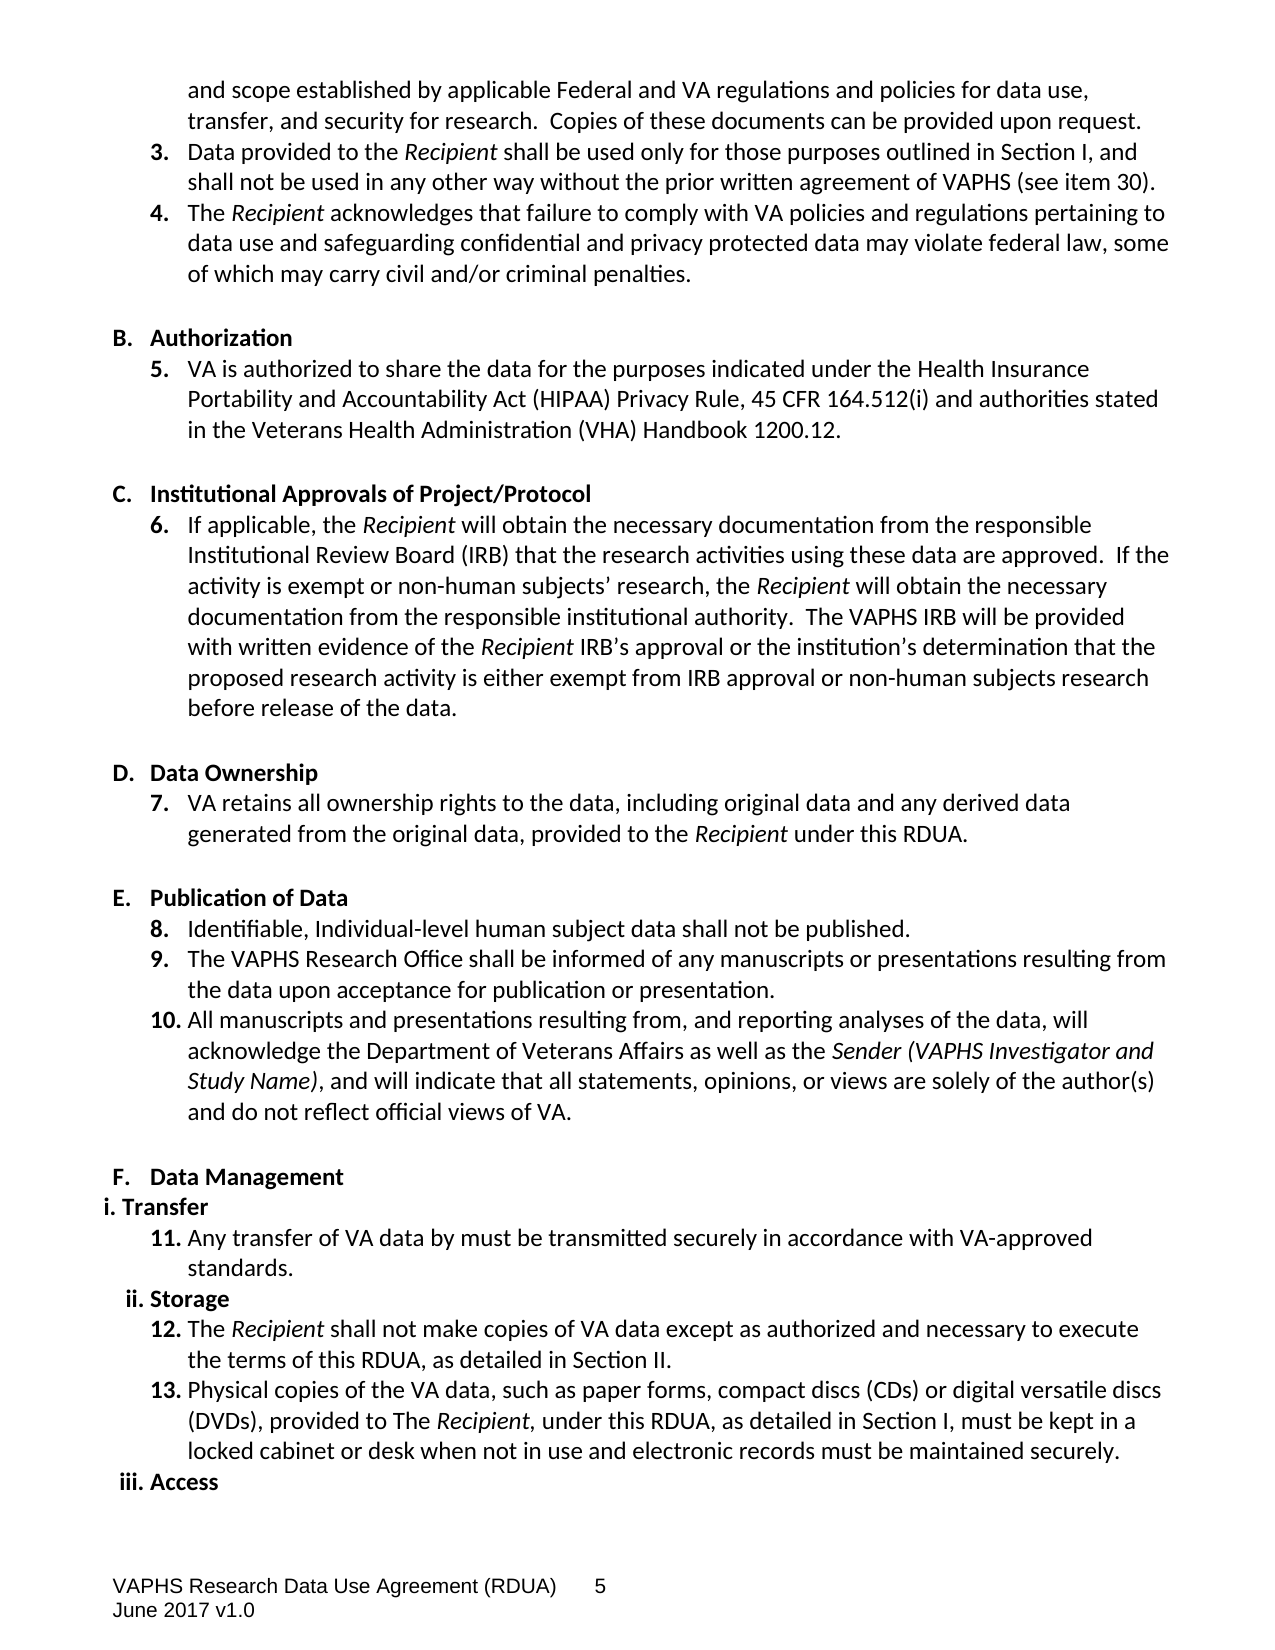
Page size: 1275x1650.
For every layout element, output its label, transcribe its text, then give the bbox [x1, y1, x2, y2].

list The VAPHS Research Office shall be informed of any manuscripts or presentations resulting from the data upon acceptance for publication or presentation. [150, 943, 1171, 1004]
list Transfer [112, 1191, 1171, 1222]
list If applicable, the Recipient will obtain the necessary documentation from the responsible Institutional Review Board (IRB) that the research activities using these data are approved. If the activity is exempt or non-human subjects’ research, the Recipient will obtain the necessary documentation from the responsible institutional authority. The VAPHS IRB will be provided with written evidence of the Recipient IRB’s approval or the institution’s determination that the proposed research activity is either exempt from IRB approval or non-human subjects research before release of the data. [150, 509, 1171, 757]
list Storage [150, 1283, 1171, 1313]
list All manuscripts and presentations resulting from, and reporting analyses of the data, will acknowledge the Department of Veterans Affairs as well as the Sender (VAPHS Investigator and Study Name), and will indicate that all statements, opinions, or views are solely of the author(s) and do not reflect official views of VA. [150, 1004, 1171, 1161]
list Data Management [112, 1161, 1171, 1191]
list Physical copies of the VA data, such as paper forms, compact discs (CDs) or digital versatile discs (DVDs), provided to The Recipient, under this RDUA, as detailed in Section I, must be kept in a locked cabinet or desk when not in use and electronic records must be maintained securely. [150, 1374, 1171, 1466]
list Institutional Approvals of Project/Protocol [112, 478, 1171, 509]
list VA retains all ownership rights to the data, including original data and any derived data generated from the original data, provided to the Recipient under this RDUA. [150, 787, 1171, 882]
list The Recipient shall not make copies of VA data except as authorized and necessary to execute the terms of this RDUA, as detailed in Section II. [150, 1313, 1171, 1374]
list Data Ownership [112, 757, 1171, 787]
list Data provided to the Recipient shall be used only for those purposes outlined in Section I, and shall not be used in any other way without the prior written agreement of VAPHS (see item 30). [150, 136, 1171, 197]
list Identifiable, Individual-level human subject data shall not be published. [150, 913, 1171, 943]
list Any transfer of VA data by must be transmitted securely in accordance with VA-approved standards. [150, 1222, 1171, 1283]
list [150, 75, 1171, 136]
list The Recipient acknowledges that failure to comply with VA policies and regulations pertaining to data use and safeguarding confidential and privacy protected data may violate federal law, some of which may carry civil and/or criminal penalties. [150, 197, 1171, 322]
list Authorization [112, 322, 1171, 353]
list VA is authorized to share the data for the purposes indicated under the Health Insurance Portability and Accountability Act (HIPAA) Privacy Rule, 45 CFR 164.512(i) and authorities stated in the Veterans Health Administration (VHA) Handbook 1200.12. [150, 353, 1171, 478]
list Access [150, 1466, 1171, 1496]
list Publication of Data [112, 882, 1171, 913]
